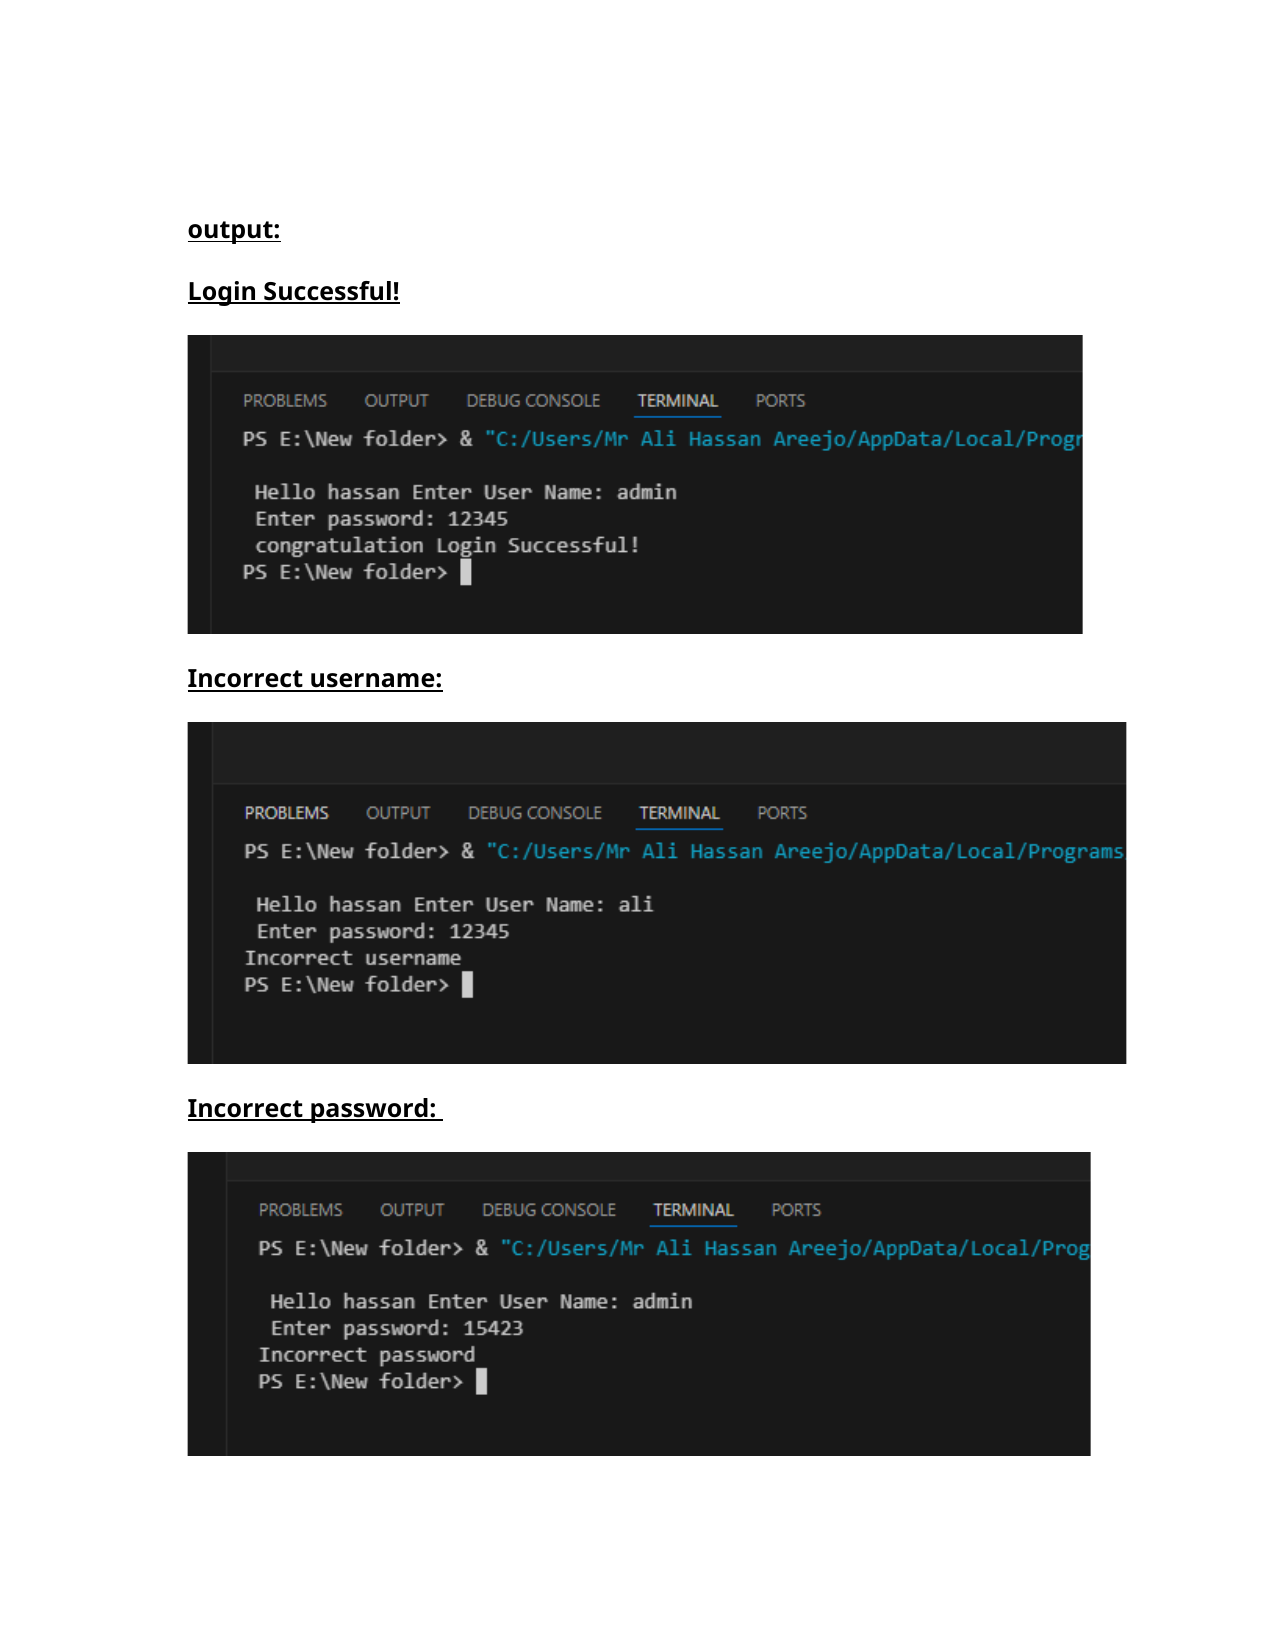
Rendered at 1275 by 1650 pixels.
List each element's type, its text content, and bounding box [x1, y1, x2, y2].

picture [187, 1152, 1091, 1456]
text output: [187, 212, 1125, 246]
text Incorrect password: [187, 1091, 1125, 1124]
text Incorrect username: [187, 661, 1125, 695]
text Login Successful! [187, 273, 1125, 308]
picture [187, 722, 1127, 1064]
picture [187, 335, 1083, 634]
